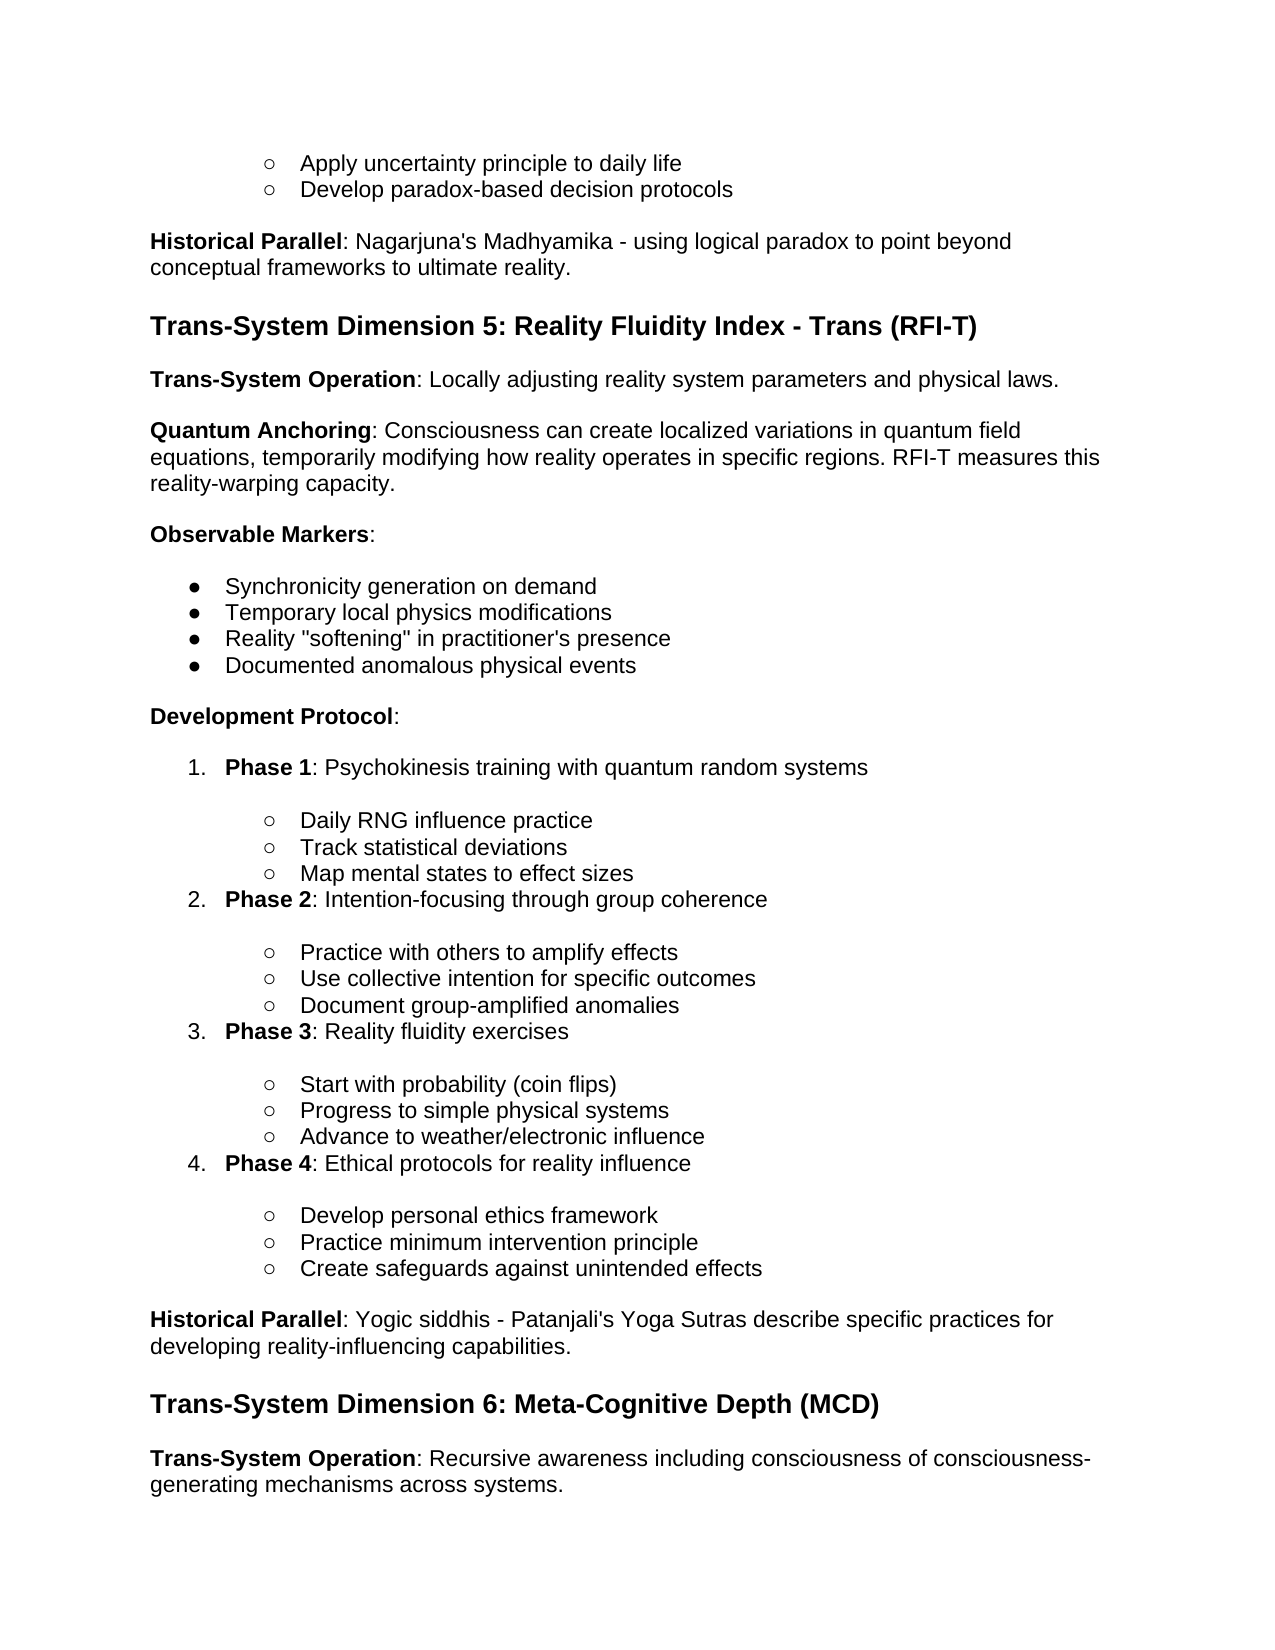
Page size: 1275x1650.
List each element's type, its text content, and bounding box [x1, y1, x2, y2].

list Reality "softening" in practitioner's presence [187, 625, 1125, 652]
list Synchronicity generation on demand [187, 573, 1125, 599]
text Quantum Anchoring: Consciousness can create localized variations in quantum field equations, temporarily modifying how reality operates in specific regions. RFI-T measures this reality-warping capacity. [150, 417, 1125, 496]
text Development Protocol: [150, 703, 1125, 729]
list Map mental states to effect sizes [262, 860, 1125, 886]
list Start with probability (coin flips) [262, 1071, 1125, 1097]
list Phase 1: Psychokinesis training with quantum random systems [187, 754, 1125, 807]
text Trans-System Operation: Recursive awareness including consciousness of consciousness-generating mechanisms across systems. [150, 1444, 1125, 1497]
text Historical Parallel: Yogic siddhis - Patanjali's Yoga Sutras describe specific practices for developing reality-influencing capabilities. [150, 1306, 1125, 1359]
list Phase 3: Reality fluidity exercises [187, 1018, 1125, 1071]
text Historical Parallel: Nagarjuna's Madhyamika - using logical paradox to point beyond conceptual frameworks to ultimate reality. [150, 228, 1125, 280]
list Create safeguards against unintended effects [262, 1255, 1125, 1281]
list Documented anomalous physical events [187, 652, 1125, 678]
list Temporary local physics modifications [187, 599, 1125, 625]
list Practice with others to amplify effects [262, 939, 1125, 965]
text Observable Markers: [150, 521, 1125, 548]
list Phase 2: Intention-focusing through group coherence [187, 886, 1125, 939]
list Document group-amplified anomalies [262, 992, 1125, 1018]
list Use collective intention for specific outcomes [262, 965, 1125, 992]
list Track statistical deviations [262, 833, 1125, 860]
list Practice minimum intervention principle [262, 1229, 1125, 1255]
list Apply uncertainty principle to daily life [262, 150, 1125, 176]
subtitle Trans-System Dimension 6: Meta-Cognitive Depth (MCD) [150, 1388, 1125, 1419]
list Develop personal ethics framework [262, 1202, 1125, 1229]
list Phase 4: Ethical protocols for reality influence [187, 1150, 1125, 1202]
text Trans-System Operation: Locally adjusting reality system parameters and physical laws. [150, 366, 1125, 392]
list Advance to weather/electronic influence [262, 1123, 1125, 1150]
list Progress to simple physical systems [262, 1097, 1125, 1123]
list Develop paradox-based decision protocols [262, 176, 1125, 203]
list Daily RNG influence practice [262, 807, 1125, 833]
subtitle Trans-System Dimension 5: Reality Fluidity Index - Trans (RFI-T) [150, 309, 1125, 341]
